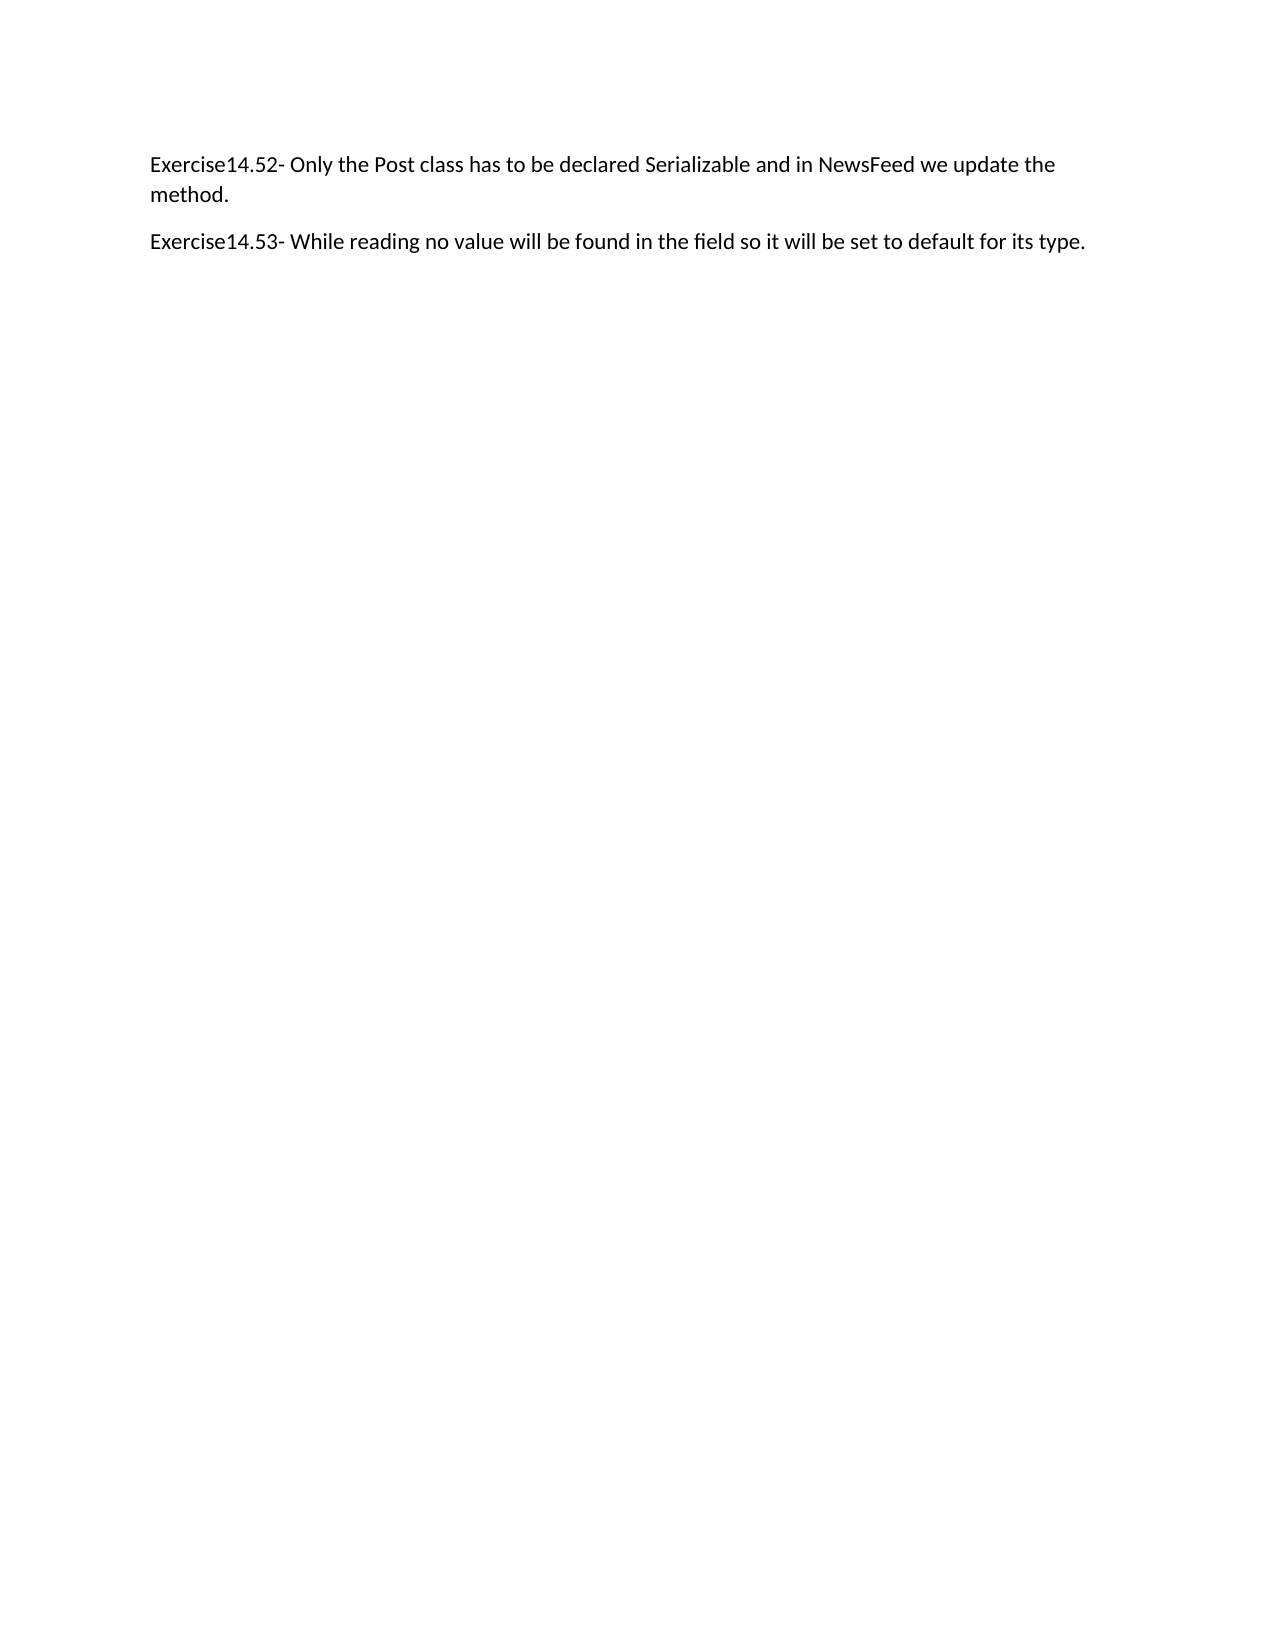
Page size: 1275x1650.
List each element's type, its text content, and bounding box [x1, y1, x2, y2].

text Exercise14.52- Only the Post class has to be declared Serializable and in NewsFeed we update the method. [150, 150, 1125, 208]
text Exercise14.53- While reading no value will be found in the field so it will be set to default for its type. [150, 227, 1125, 255]
